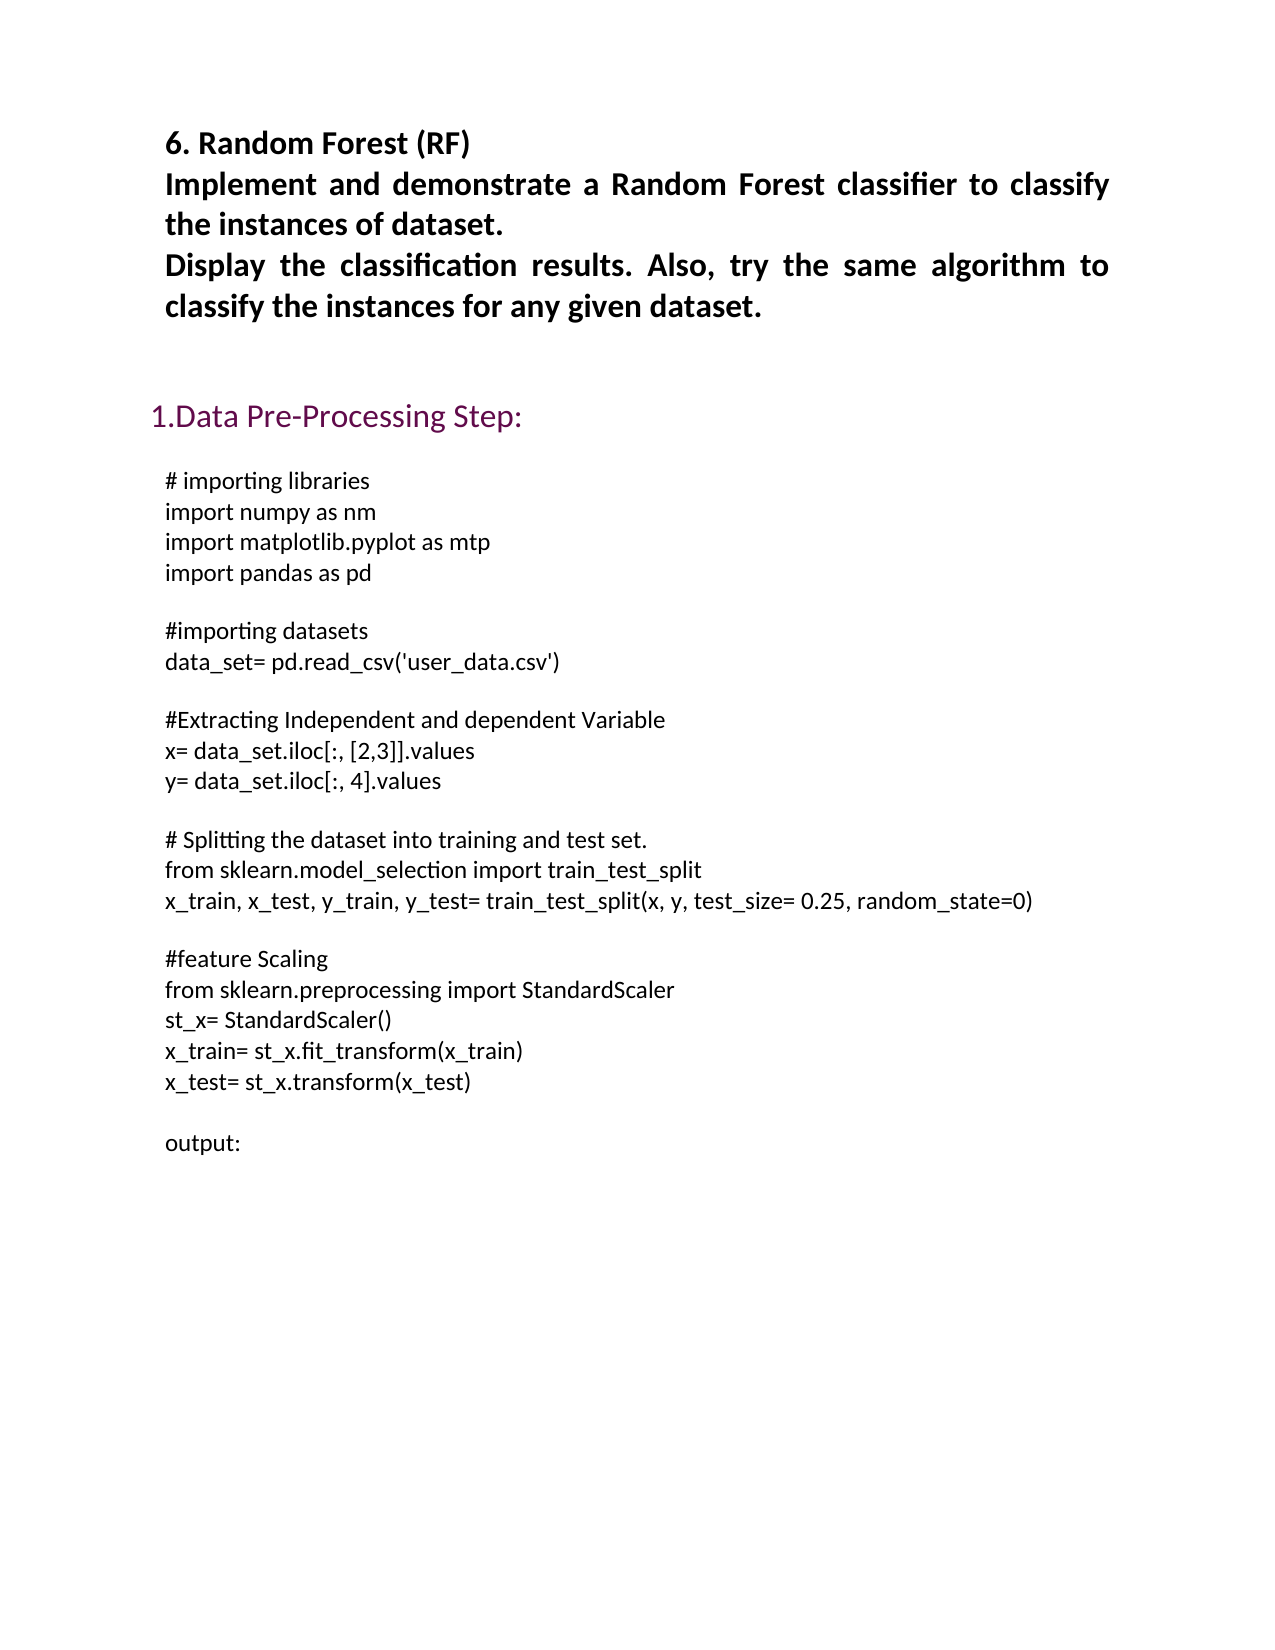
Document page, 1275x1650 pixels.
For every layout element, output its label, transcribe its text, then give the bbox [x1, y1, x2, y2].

text # Splitting the dataset into training and test set. [165, 824, 1111, 854]
text x_train, x_test, y_train, y_test= train_test_split(x, y, test_size= 0.25, random_state=0) [165, 885, 1111, 916]
text x_train= st_x.fit_transform(x_train) [165, 1035, 1111, 1066]
text x= data_set.iloc[:, [2,3]].values [165, 735, 1111, 766]
text output: [165, 1127, 1111, 1157]
text #importing datasets [165, 615, 1111, 646]
text y= data_set.iloc[:, 4].values [165, 766, 1111, 796]
text data_set= pd.read_csv('user_data.csv') [165, 646, 1111, 676]
text import numpy as nm [165, 496, 1111, 526]
text x_test= st_x.transform(x_test) [165, 1066, 1111, 1096]
text import matplotlib.pyplot as mtp [165, 526, 1111, 557]
text #feature Scaling [165, 944, 1111, 974]
text Display the classification results. Also, try the same algorithm to classify the instances for any given dataset. [165, 244, 1111, 326]
text #Extracting Independent and dependent Variable [165, 704, 1111, 735]
text st_x= StandardScaler() [165, 1005, 1111, 1035]
text 6. Random Forest (RF) [165, 122, 1111, 163]
text import pandas as pd [165, 557, 1111, 587]
text Implement and demonstrate a Random Forest classifier to classify the instances of dataset. [165, 163, 1111, 244]
text from sklearn.preprocessing import StandardScaler [165, 974, 1111, 1005]
text 1.Data Pre-Processing Step: [150, 395, 1125, 436]
text from sklearn.model_selection import train_test_split [165, 854, 1111, 885]
text # importing libraries [165, 465, 1111, 496]
